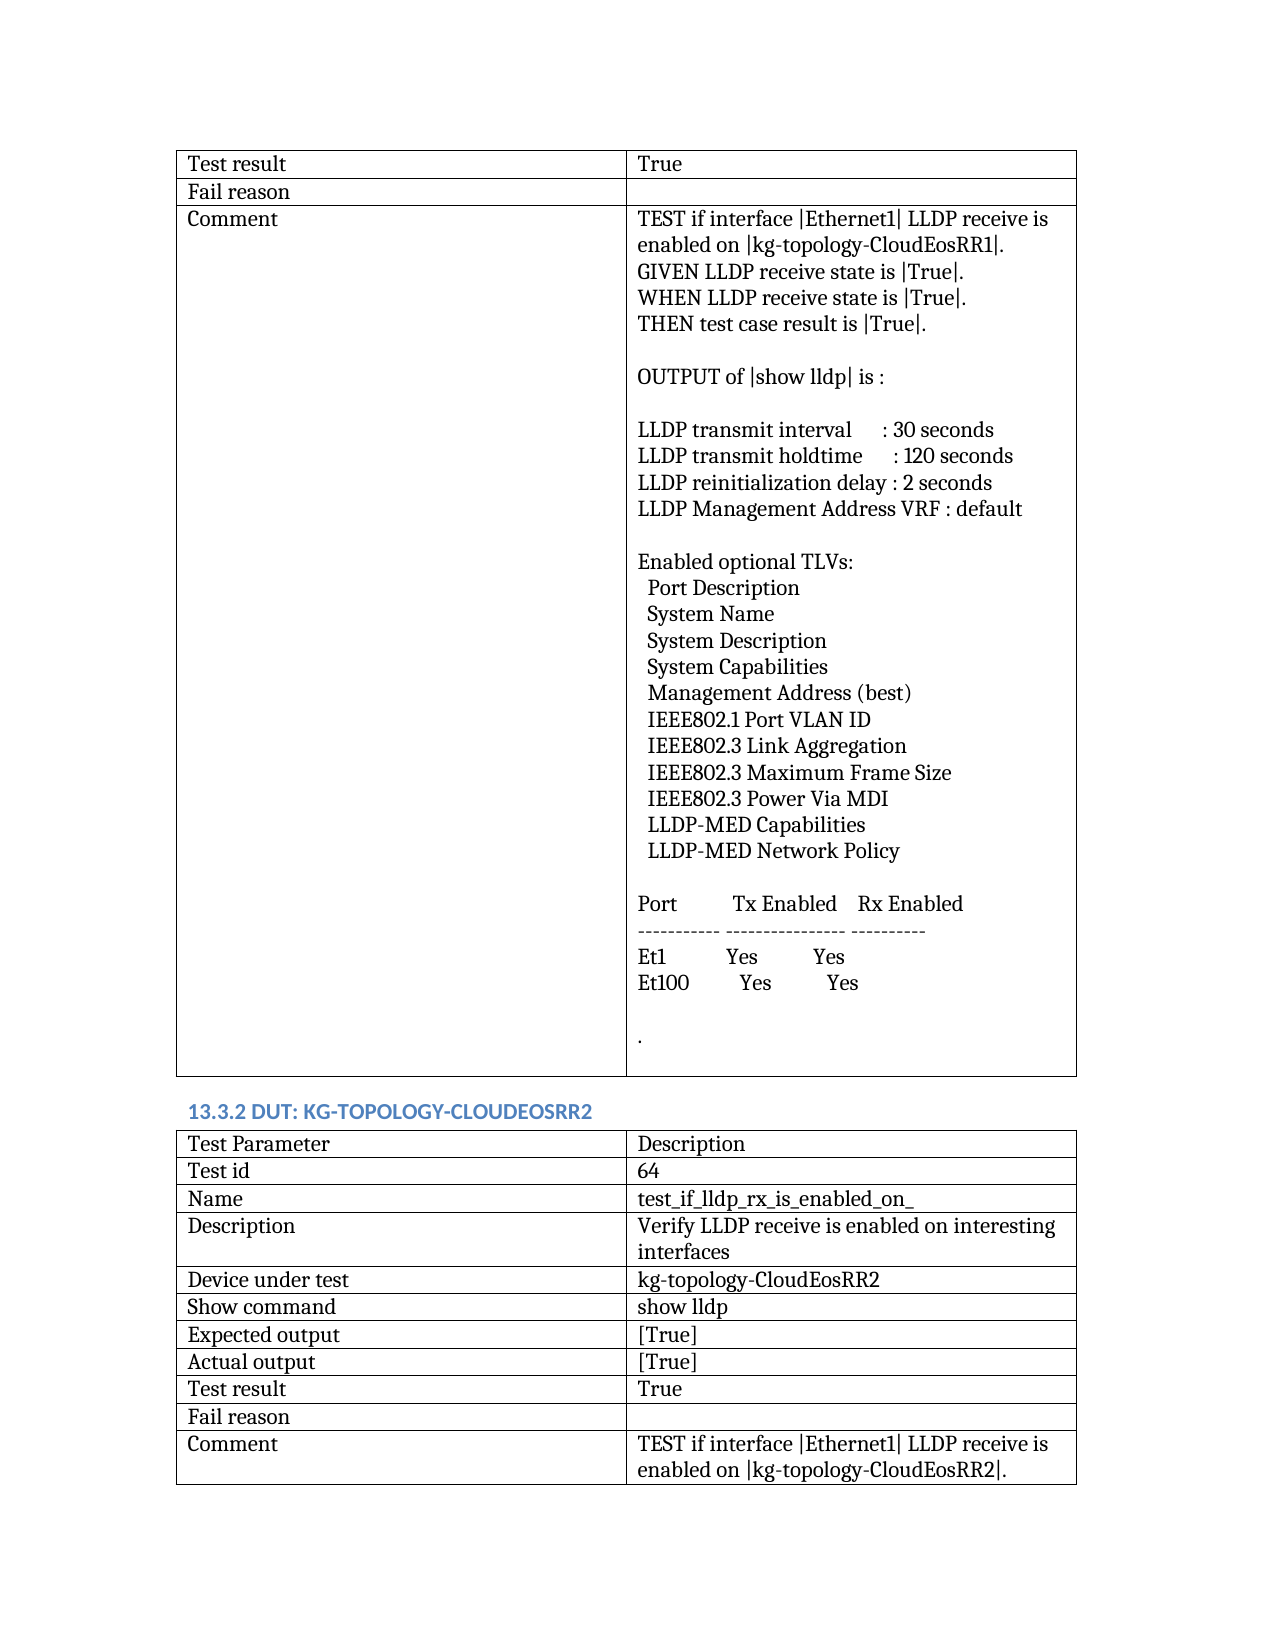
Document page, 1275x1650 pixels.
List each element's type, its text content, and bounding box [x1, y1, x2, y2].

table_cell 64 [627, 1158, 1076, 1184]
table_cell Expected output [177, 1321, 626, 1348]
table_cell Actual output [177, 1349, 626, 1375]
table_cell [627, 179, 1076, 205]
table_cell [627, 1404, 1076, 1430]
table_cell Name [177, 1185, 626, 1212]
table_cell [627, 1431, 1076, 1484]
table_cell Device under test [177, 1267, 626, 1293]
table_cell Test result [177, 1376, 626, 1402]
table_cell [True] [627, 1321, 1076, 1348]
table_cell True [627, 1376, 1076, 1402]
table_cell Comment [177, 1431, 626, 1484]
table_header Description [627, 1131, 1076, 1157]
table_cell [True] [627, 1349, 1076, 1375]
table_cell Fail reason [177, 179, 626, 205]
table_cell Test result [177, 151, 626, 177]
table_cell Fail reason [177, 1404, 626, 1430]
table_cell test_if_lldp_rx_is_enabled_on_ [627, 1185, 1076, 1212]
table_cell Comment [177, 206, 626, 1076]
table_cell Test id [177, 1158, 626, 1184]
table_cell Show command [177, 1294, 626, 1320]
subtitle 13.3.2 DUT: KG-TOPOLOGY-CLOUDEOSRR2 [187, 1097, 1087, 1125]
table_cell True [627, 151, 1076, 177]
table_header Test Parameter [177, 1131, 626, 1157]
table_cell kg-topology-CloudEosRR2 [627, 1267, 1076, 1293]
table_cell Verify LLDP receive is enabled on interesting interfaces [627, 1213, 1076, 1266]
table_cell show lldp [627, 1294, 1076, 1320]
table_cell TEST if interface |Ethernet1| LLDP receive is enabled on |kg-topology-CloudEosRR1|. GIVEN LLDP receive state is |True|. WHEN LLDP receive state is |True|. THEN test case result is |True|. OUTPUT of |show lldp| is : LLDP transmit interval : 30 seconds LLDP transmit holdtime : 120 seconds LLDP reinitialization delay : 2 seconds LLDP Management Address VRF : default Enabled optional TLVs: Port Description System Name System Description System Capabilities Management Address (best) IEEE802.1 Port VLAN ID IEEE802.3 Link Aggregation IEEE802.3 Maximum Frame Size IEEE802.3 Power Via MDI LLDP-MED Capabilities LLDP-MED Network Policy Port Tx Enabled Rx Enabled ----------- ---------------- ---------- Et1 Yes Yes Et100 Yes Yes . [627, 206, 1076, 1076]
table_cell Description [177, 1213, 626, 1266]
